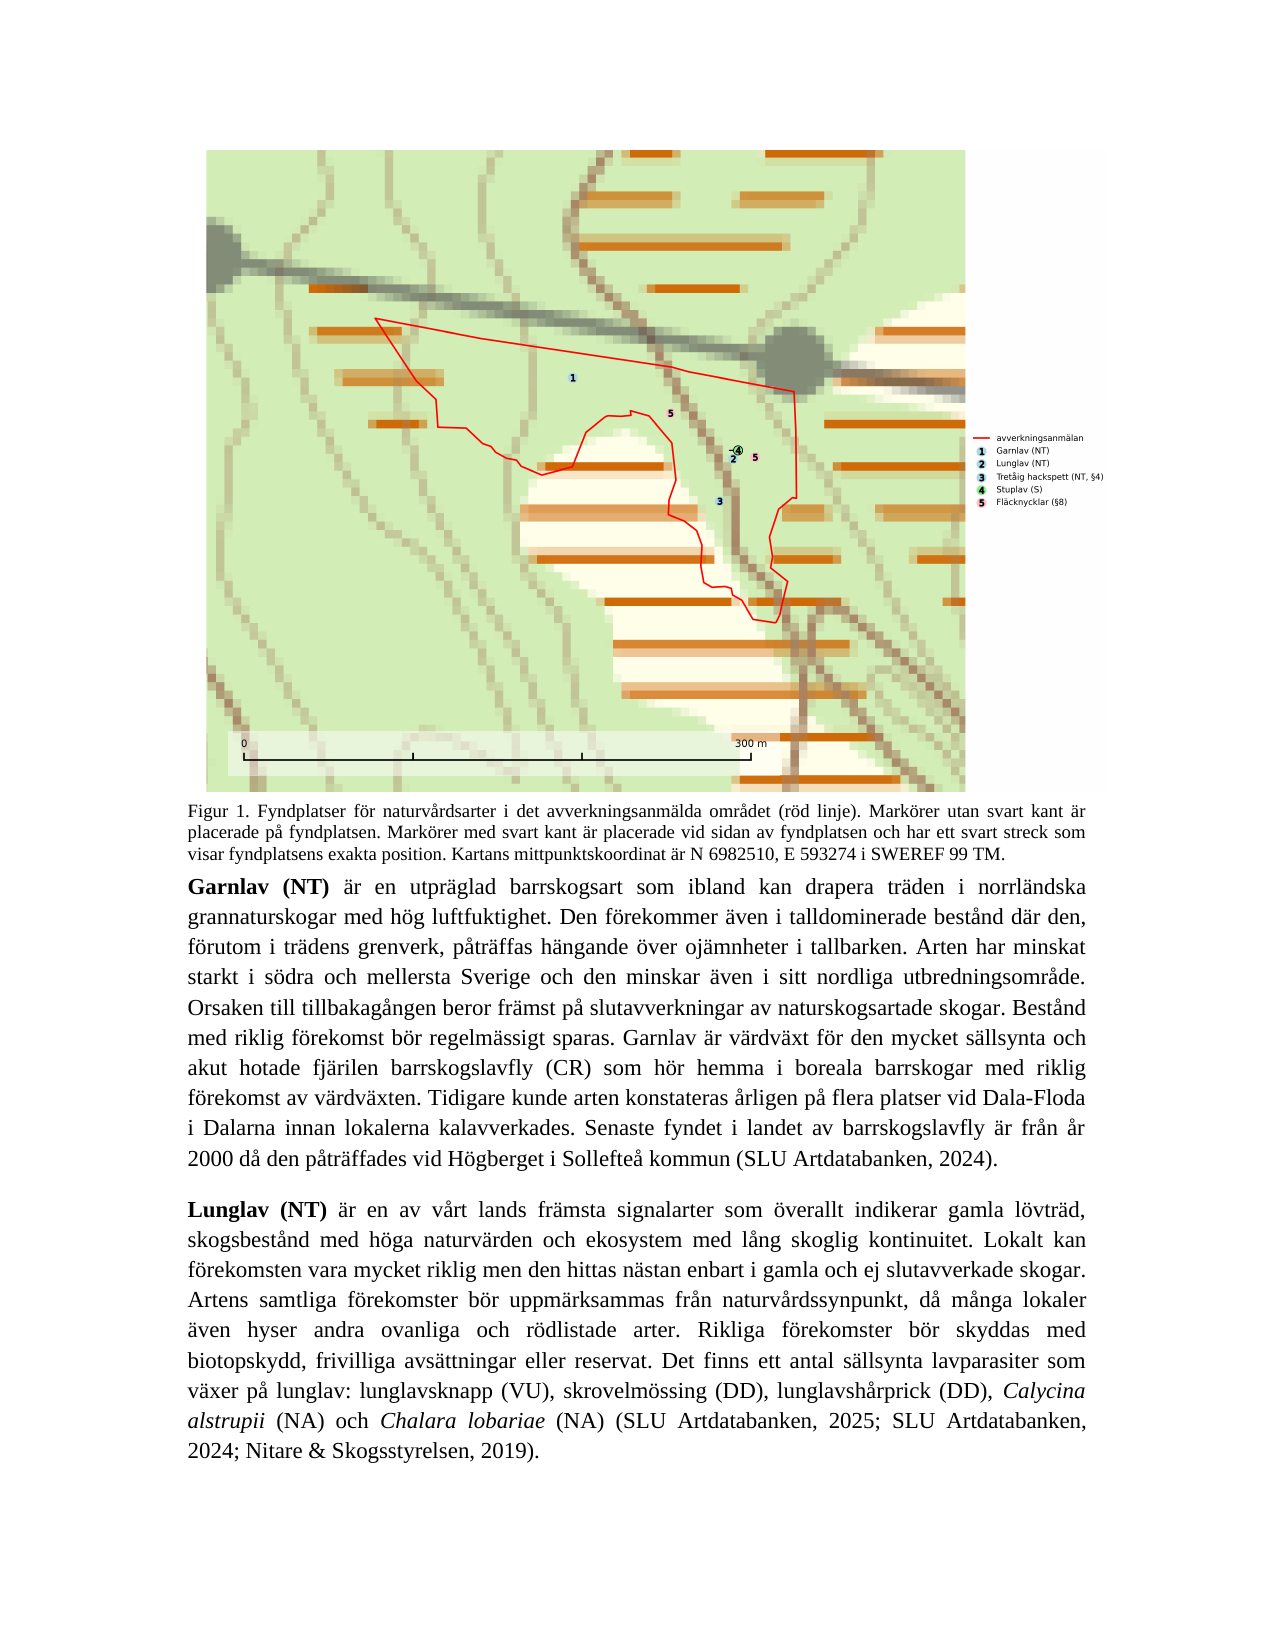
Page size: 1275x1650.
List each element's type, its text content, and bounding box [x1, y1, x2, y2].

text Figur 1. Fyndplatser för naturvårdsarter i det avverkningsanmälda området (röd linje). Markörer utan svart kant är placerade på fyndplatsen. Markörer med svart kant är placerade vid sidan av fyndplatsen och har ett svart streck som visar fyndplatsens exakta position. Kartans mittpunktskoordinat är N 6982510, E 593274 i SWEREF 99 TM. [187, 800, 1087, 864]
text Lunglav (NT) är en av vårt lands främsta signalarter som överallt indikerar gamla lövträd, skogsbestånd med höga naturvärden och ekosystem med lång skoglig kontinuitet. Lokalt kan förekomsten vara mycket riklig men den hittas nästan enbart i gamla och ej slutavverkade skogar. Artens samtliga förekomster bör uppmärksammas från naturvårdssynpunkt, då många lokaler även hyser andra ovanliga och rödlistade arter. Rikliga förekomster bör skyddas med biotopskydd, frivilliga avsättningar eller reservat. Det finns ett antal sällsynta lavparasiter som växer på lunglav: lunglavsknapp (VU), skrovelmössing (DD), lunglavshårprick (DD), Calycina alstrupii (NA) och Chalara lobariae (NA) (SLU Artdatabanken, 2025; SLU Artdatabanken, 2024; Nitare & Skogsstyrelsen, 2019). [187, 1196, 1087, 1464]
picture [206, 150, 1107, 792]
text Garnlav (NT) är en utpräglad barrskogsart som ibland kan drapera träden i norrländska grannaturskogar med hög luftfuktighet. Den förekommer även i talldominerade bestånd där den, förutom i trädens grenverk, påträffas hängande över ojämnheter i tallbarken. Arten har minskat starkt i södra och mellersta Sverige och den minskar även i sitt nordliga utbredningsområde. Orsaken till tillbakagången beror främst på slutavverkningar av naturskogsartade skogar. Bestånd med riklig förekomst bör regelmässigt sparas. Garnlav är värdväxt för den mycket sällsynta och akut hotade fjärilen barrskogslavfly (CR) som hör hemma i boreala barrskogar med riklig förekomst av värdväxten. Tidigare kunde arten konstateras årligen på flera platser vid Dala-Floda i Dalarna innan lokalerna kalavverkades. Senaste fyndet i landet av barrskogslavfly är från år 2000 då den påträffades vid Högberget i Sollefteå kommun (SLU Artdatabanken, 2024). [187, 873, 1087, 1171]
